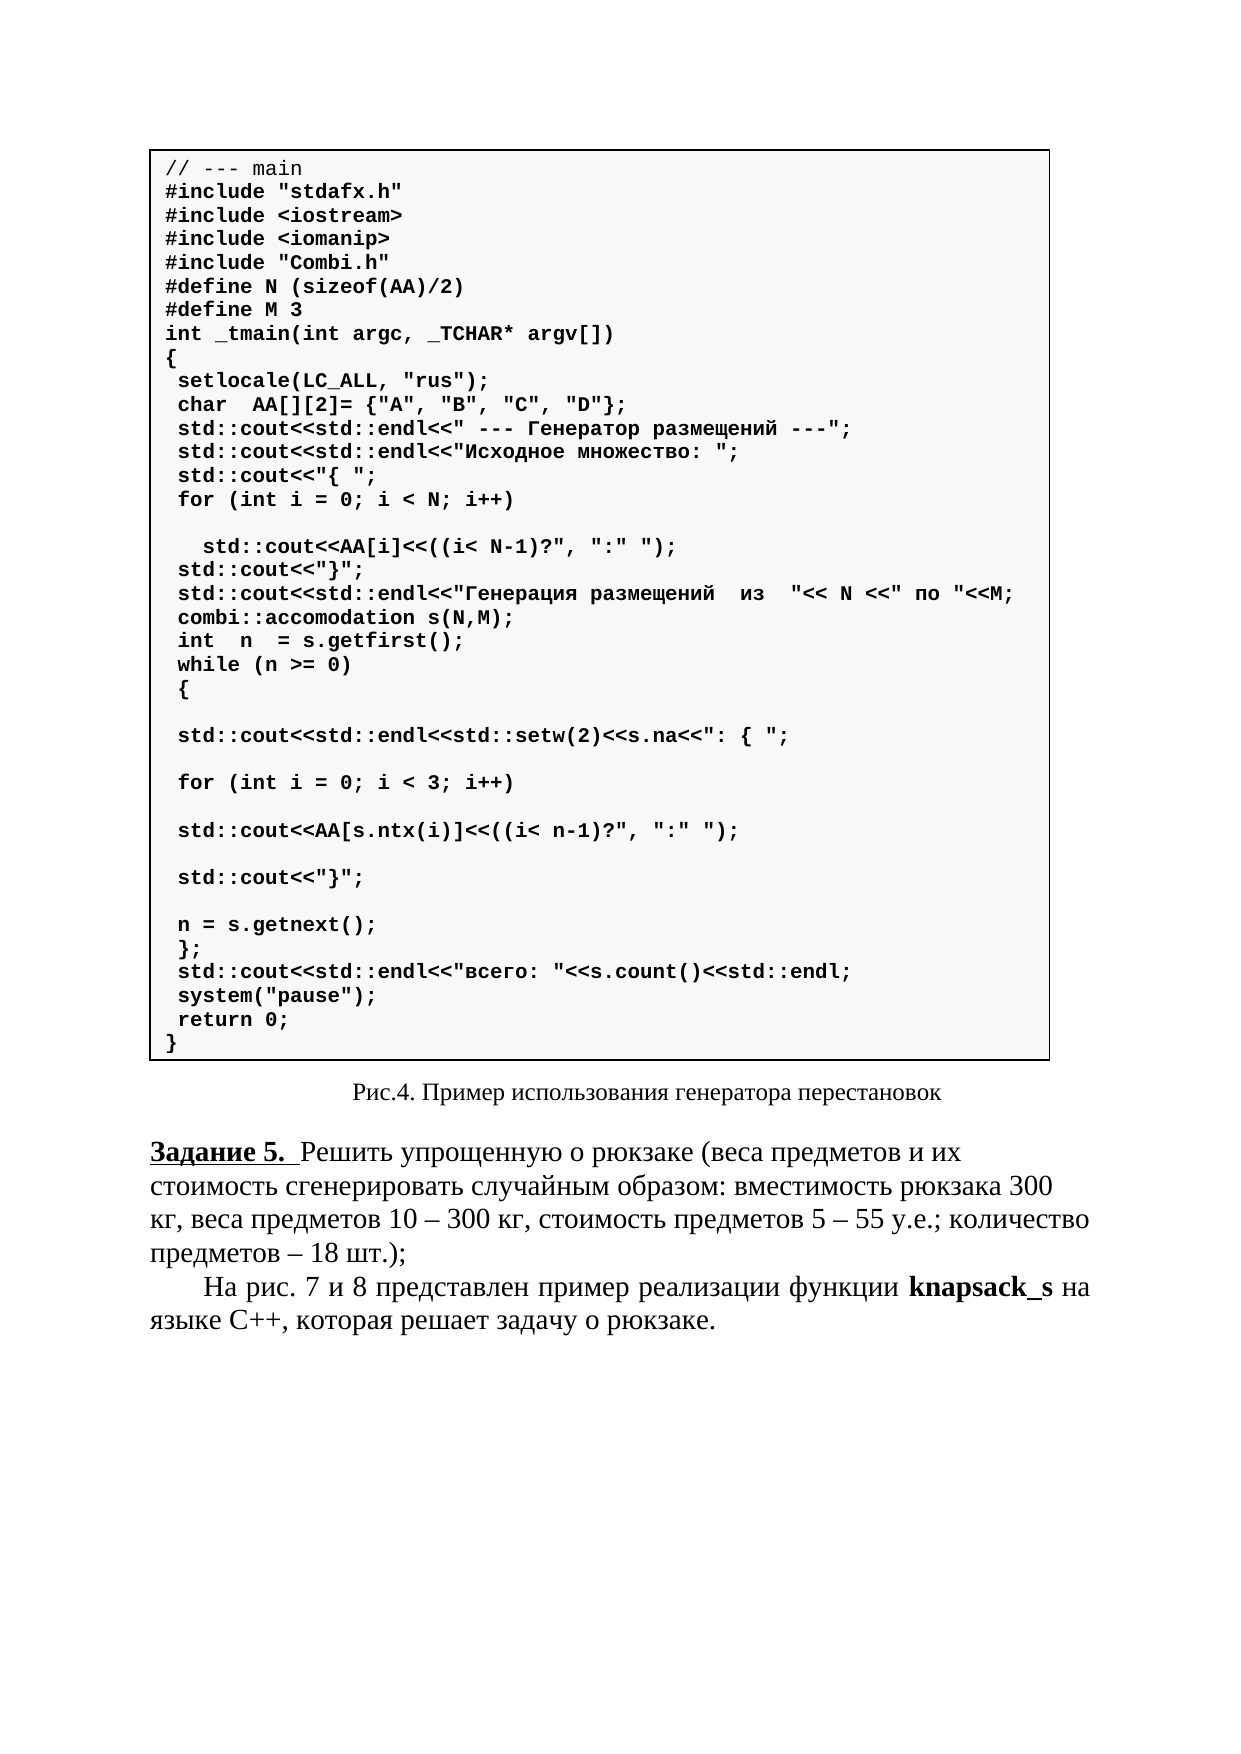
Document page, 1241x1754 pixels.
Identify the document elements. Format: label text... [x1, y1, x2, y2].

text Рис.4. Пример использования генератора перестановок [150, 1077, 1090, 1106]
text На рис. 7 и 8 представлен пример реализации функции knapsack_s на языке C++, которая решает задачу о рюкзаке. [150, 1269, 1090, 1336]
text Задание 5. Решить упрощенную о рюкзаке (веса предметов и их стоимость сгенерировать случайным образом: вместимость рюкзака 300 кг, веса предметов 10 – 300 кг, стоимость предметов 5 – 55 у.е.; количество предметов – 18 шт.); [150, 1134, 1090, 1269]
